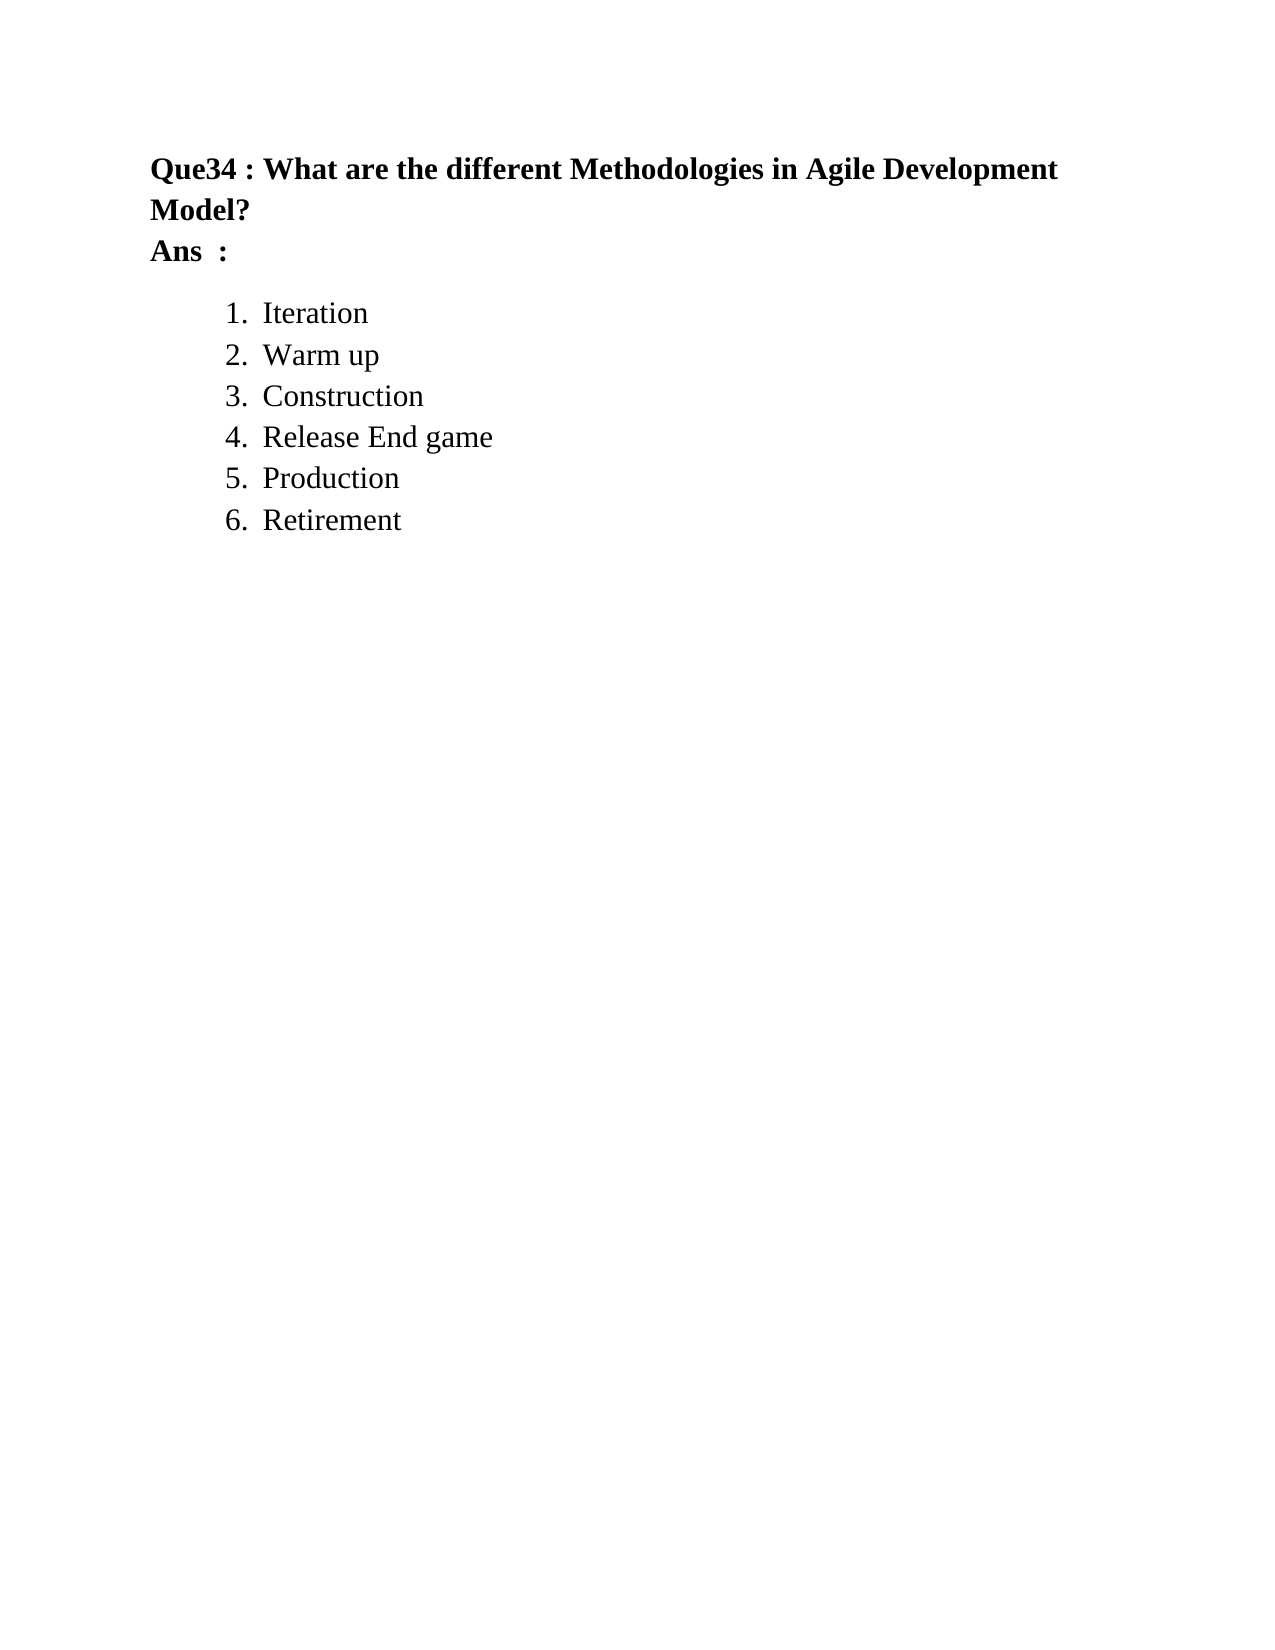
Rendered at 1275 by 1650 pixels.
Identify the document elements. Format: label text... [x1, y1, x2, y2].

list Iteration [225, 294, 1125, 331]
list Production [225, 459, 1125, 496]
list Warm up [225, 336, 1125, 372]
text Que34 : What are the different Methodologies in Agile Development Model? Ans : [150, 150, 1125, 268]
list Construction [225, 377, 1125, 413]
list Release End game [225, 418, 1125, 454]
list Retirement [225, 501, 1125, 537]
